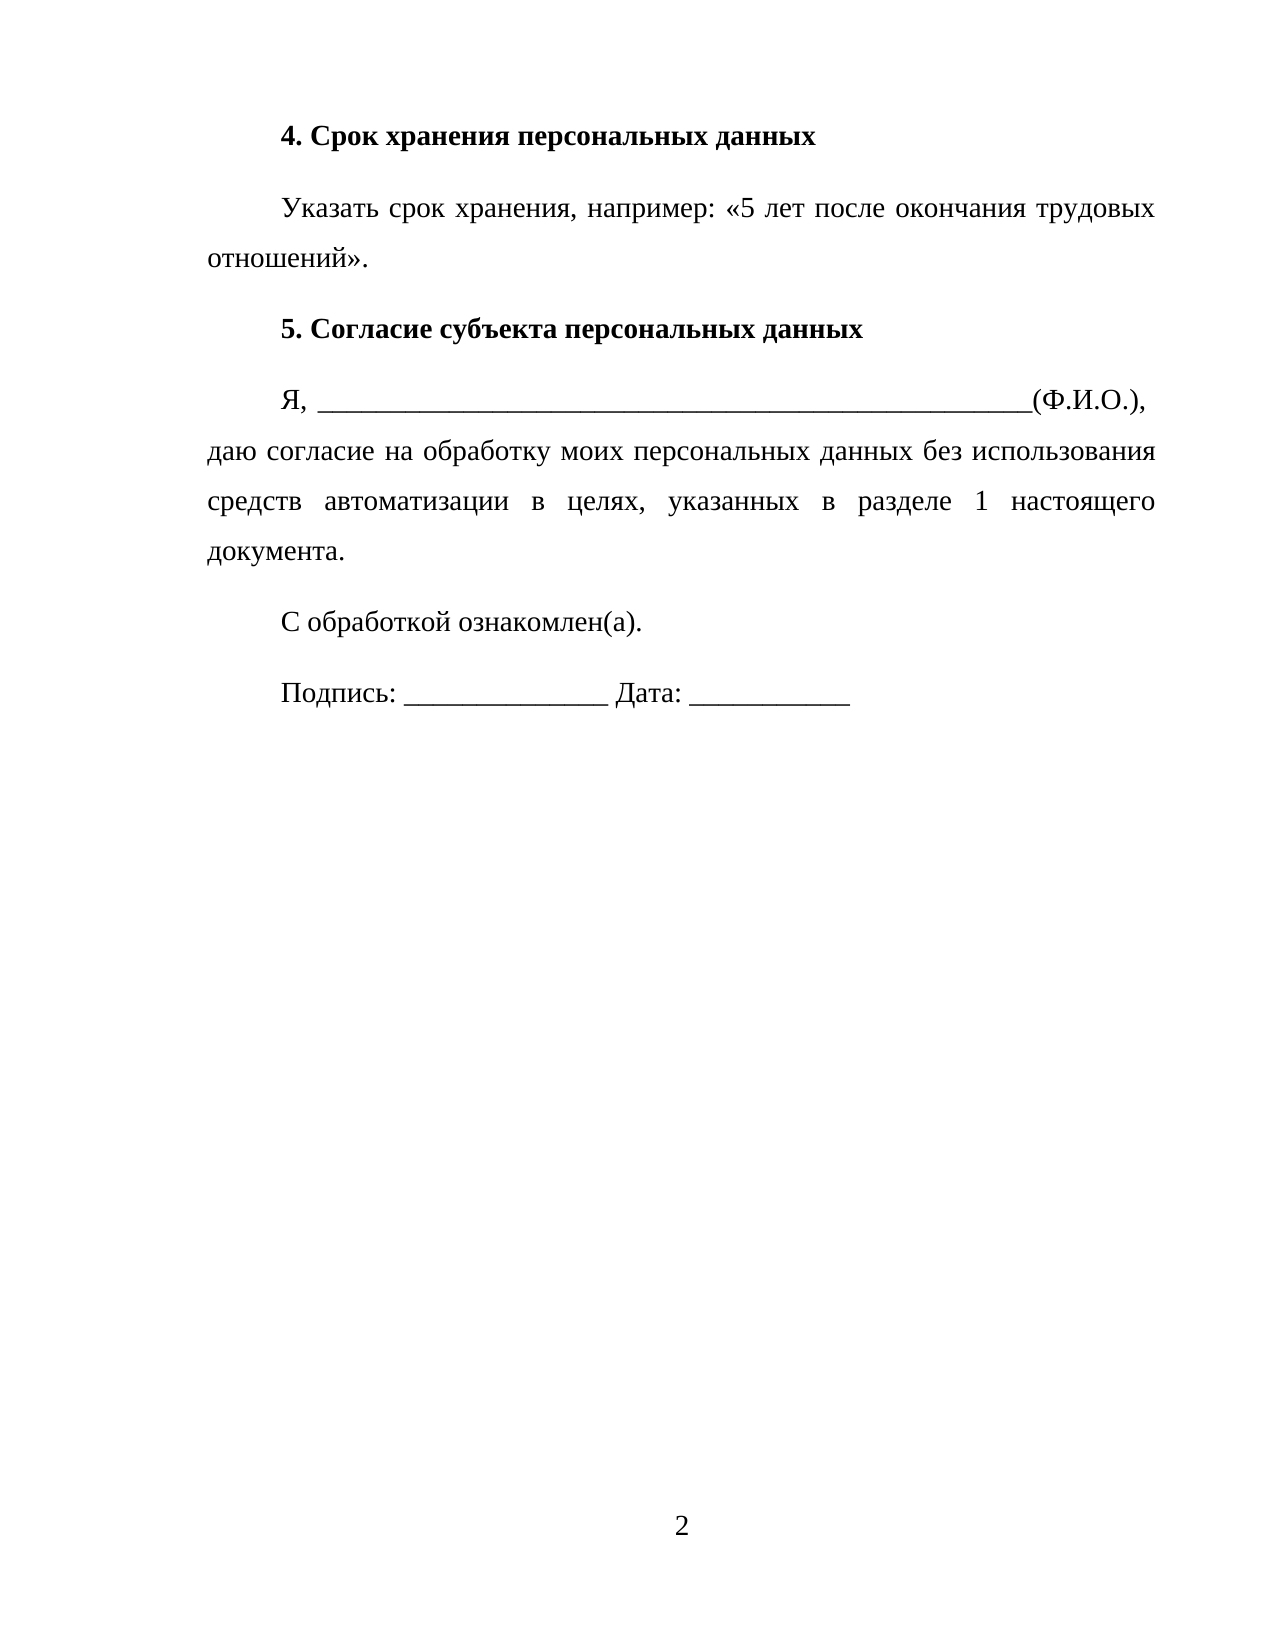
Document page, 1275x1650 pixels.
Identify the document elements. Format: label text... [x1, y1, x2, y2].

text Подпись: ______________ Дата: ___________ [207, 676, 1156, 709]
text 5. Согласие субъекта персональных данных [207, 311, 1156, 345]
text Я, _________________________________________________(Ф.И.О.), даю согласие на обработку моих персональных данных без использования средств автоматизации в целях, указанных в разделе 1 настоящего документа. [207, 382, 1156, 567]
text С обработкой ознакомлен(а). [207, 604, 1156, 638]
text Указать срок хранения, например: «5 лет после окончания трудовых отношений». [207, 190, 1156, 273]
text 4. Срок хранения персональных данных [207, 118, 1156, 152]
